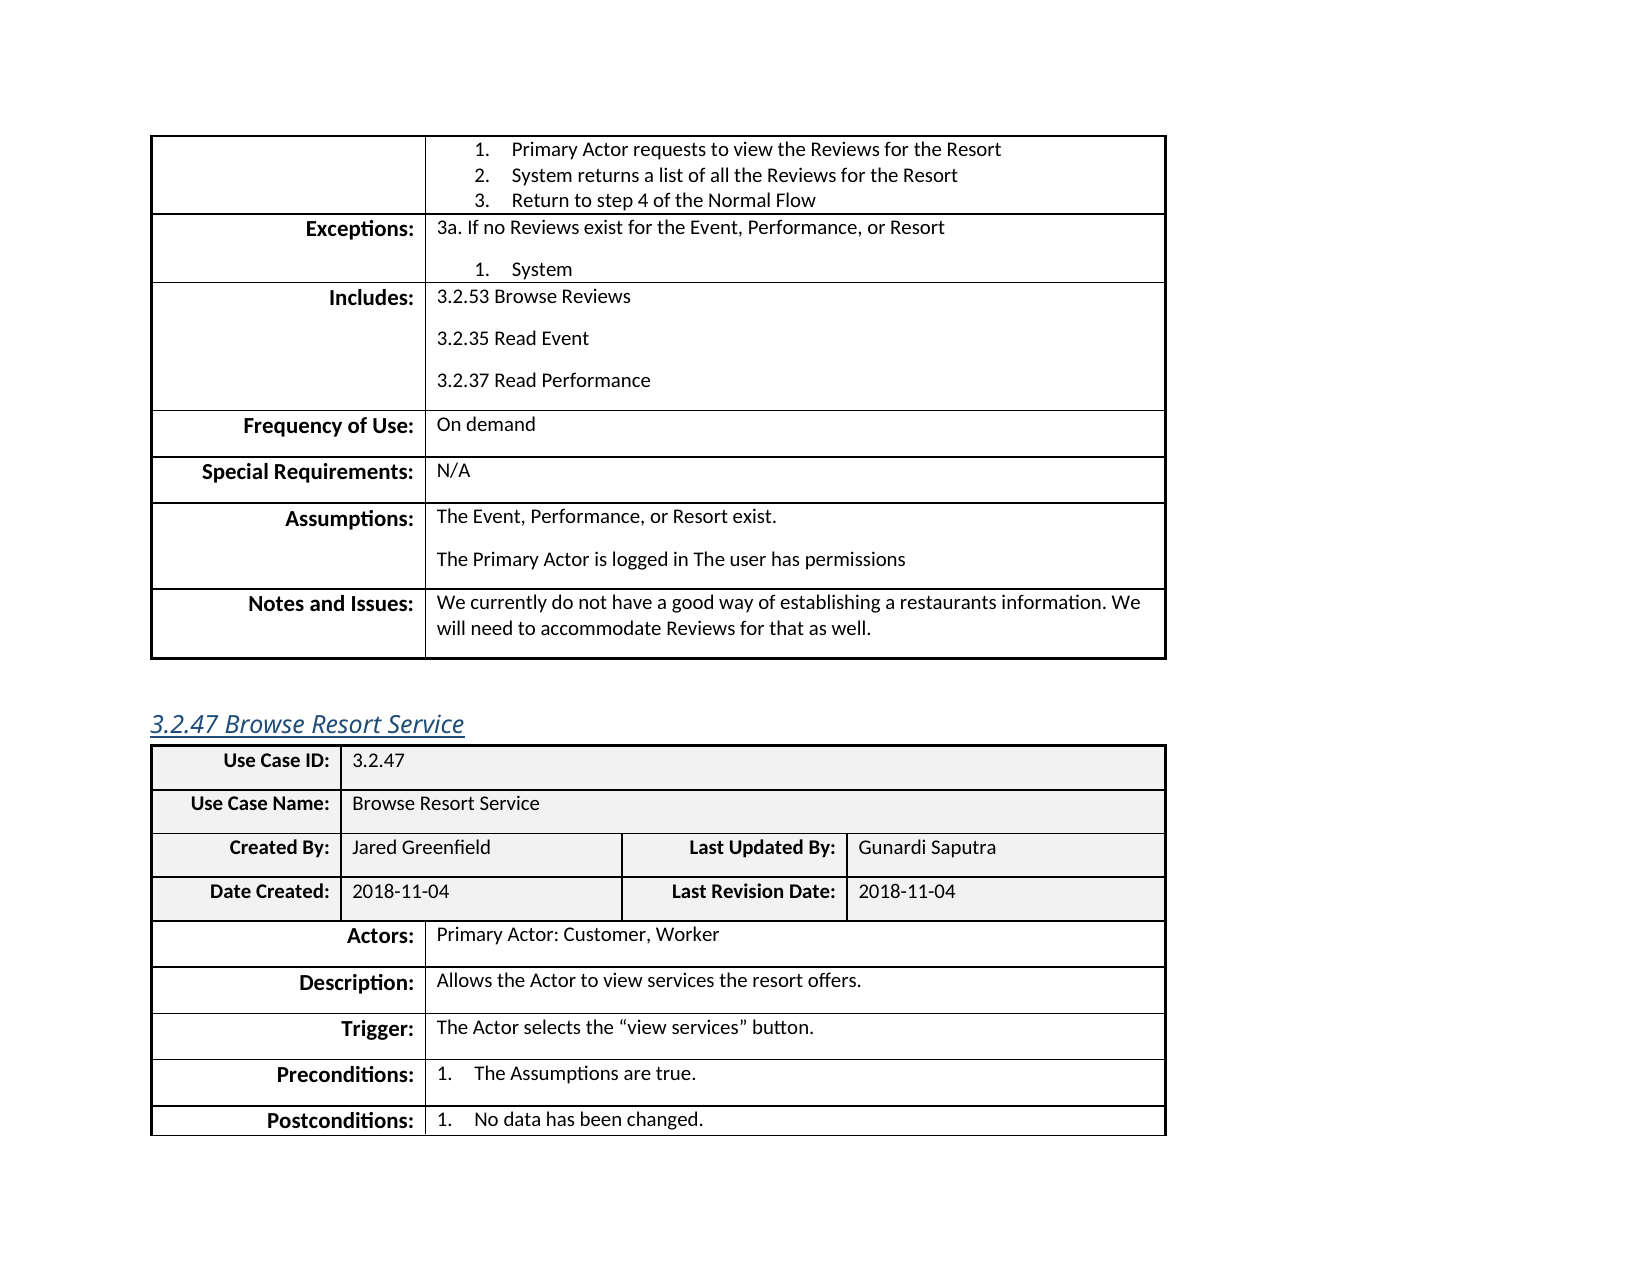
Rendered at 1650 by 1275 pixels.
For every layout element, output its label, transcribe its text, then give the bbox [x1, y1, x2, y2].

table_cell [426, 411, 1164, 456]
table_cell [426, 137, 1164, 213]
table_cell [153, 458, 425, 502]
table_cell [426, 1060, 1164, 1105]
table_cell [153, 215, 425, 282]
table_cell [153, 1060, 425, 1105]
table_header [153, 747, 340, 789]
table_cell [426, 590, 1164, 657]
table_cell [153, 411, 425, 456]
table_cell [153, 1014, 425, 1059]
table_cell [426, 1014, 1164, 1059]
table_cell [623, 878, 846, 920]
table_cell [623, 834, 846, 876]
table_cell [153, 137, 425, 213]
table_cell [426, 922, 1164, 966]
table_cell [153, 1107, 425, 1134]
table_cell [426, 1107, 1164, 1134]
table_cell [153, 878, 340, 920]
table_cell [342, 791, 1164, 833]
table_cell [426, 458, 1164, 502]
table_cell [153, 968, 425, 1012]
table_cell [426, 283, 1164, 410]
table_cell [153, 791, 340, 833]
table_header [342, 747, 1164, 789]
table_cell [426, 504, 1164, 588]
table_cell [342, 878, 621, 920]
subtitle 3.2.47 Browse Resort Service [150, 707, 1500, 741]
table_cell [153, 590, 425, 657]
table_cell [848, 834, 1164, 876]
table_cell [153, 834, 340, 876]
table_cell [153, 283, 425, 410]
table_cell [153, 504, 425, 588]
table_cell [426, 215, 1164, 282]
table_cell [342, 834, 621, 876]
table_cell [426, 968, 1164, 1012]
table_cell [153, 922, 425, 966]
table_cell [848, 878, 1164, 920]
